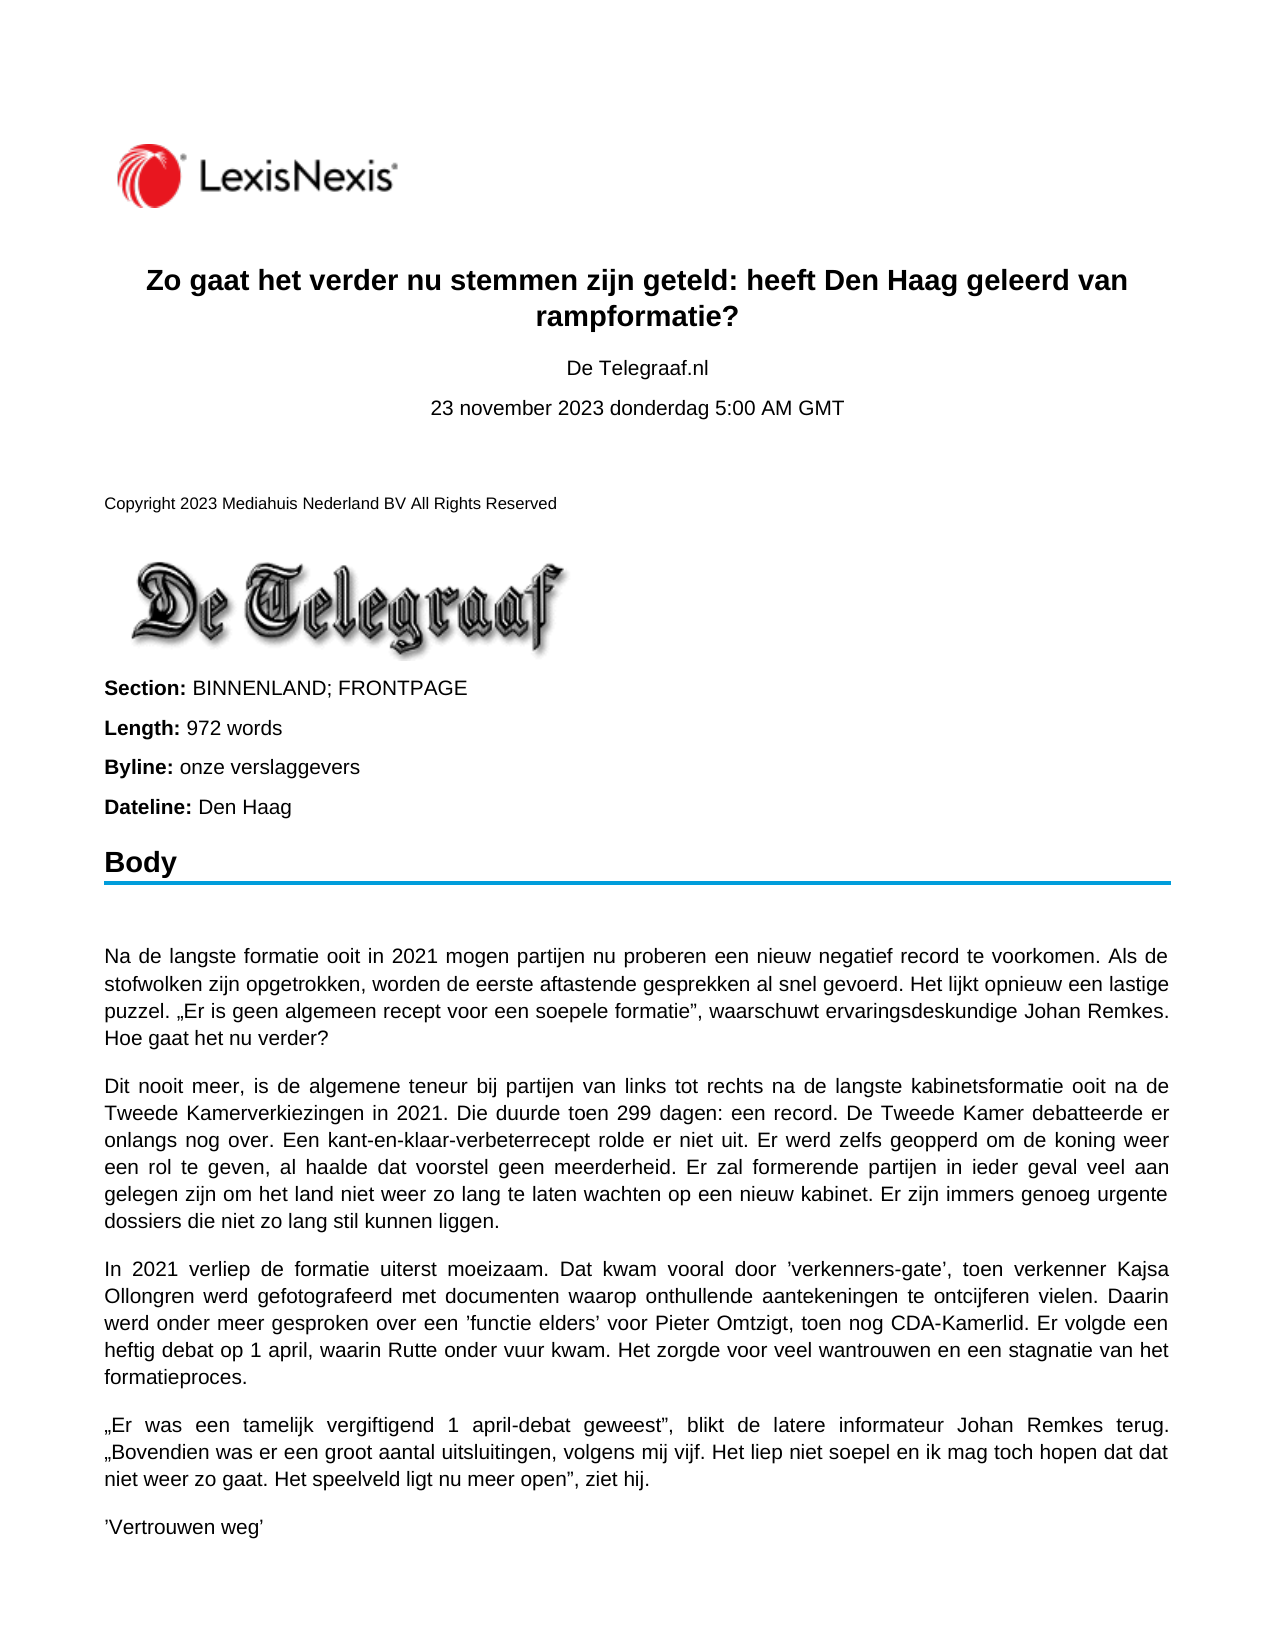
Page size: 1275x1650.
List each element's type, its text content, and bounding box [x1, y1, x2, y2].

text Length: 972 words [104, 712, 1171, 739]
text Byline: onze verslaggevers [104, 752, 1171, 779]
text Dateline: Den Haag [104, 791, 1171, 818]
text Body [104, 843, 1171, 879]
text Na de langste formatie ooit in 2021 mogen partijen nu proberen een nieuw negatief record te voorkomen. Als de stofwolken zijn opgetrokken, worden de eerste aftastende gesprekken al snel gevoerd. Het lijkt opnieuw een lastige puzzel. „Er is geen algemeen recept voor een soepele formatie”, waarschuwt ervaringsdeskundige Johan Remkes. Hoe gaat het nu verder? [104, 941, 1171, 1049]
text ’Vertrouwen weg’ [104, 1512, 1171, 1539]
text Copyright 2023 Mediahuis Nederland BV All Rights Reserved [104, 461, 1171, 513]
subtitle Zo gaat het verder nu stemmen zijn geteld: heeft Den Haag geleerd van rampformatie? [104, 261, 1171, 332]
picture [104, 144, 412, 208]
text In 2021 verliep de formatie uiterst moeizaam. Dat kwam vooral door ’verkenners-gate’, toen verkenner Kajsa Ollongren werd gefotografeerd met documenten waarop onthullende aantekeningen te ontcijferen vielen. Daarin werd onder meer gesproken over een ’functie elders’ voor Pieter Omtzigt, toen nog CDA-Kamerlid. Er volgde een heftig debat op 1 april, waarin Rutte onder vuur kwam. Het zorgde voor veel wantrouwen en een stagnatie van het formatieproces. [104, 1254, 1171, 1389]
text 23 november 2023 donderdag 5:00 AM GMT [104, 393, 1171, 420]
text Dit nooit meer, is de algemene teneur bij partijen van links tot rechts na de langste kabinetsformatie ooit na de Tweede Kamerverkiezingen in 2021. Die duurde toen 299 dagen: een record. De Tweede Kamer debatteerde er onlangs nog over. Een kant-en-klaar-verbeterrecept rolde er niet uit. Er werd zelfs geopperd om de koning weer een rol te geven, al haalde dat voorstel geen meerderheid. Er zal formerende partijen in ieder geval veel aan gelegen zijn om het land niet weer zo lang te laten wachten op een nieuw kabinet. Er zijn immers genoeg urgente dossiers die niet zo lang stil kunnen liggen. [104, 1070, 1171, 1233]
text De Telegraaf.nl [104, 353, 1171, 380]
text Section: BINNENLAND; FRONTPAGE [104, 673, 1171, 700]
text „Er was een tamelijk vergiftigend 1 april-debat geweest”, blikt de latere informateur Johan Remkes terug. „Bovendien was er een groot aantal uitsluitingen, volgens mij vijf. Het liep niet soepel en ik mag toch hopen dat dat niet weer zo gaat. Het speelveld ligt nu meer open”, ziet hij. [104, 1410, 1171, 1491]
